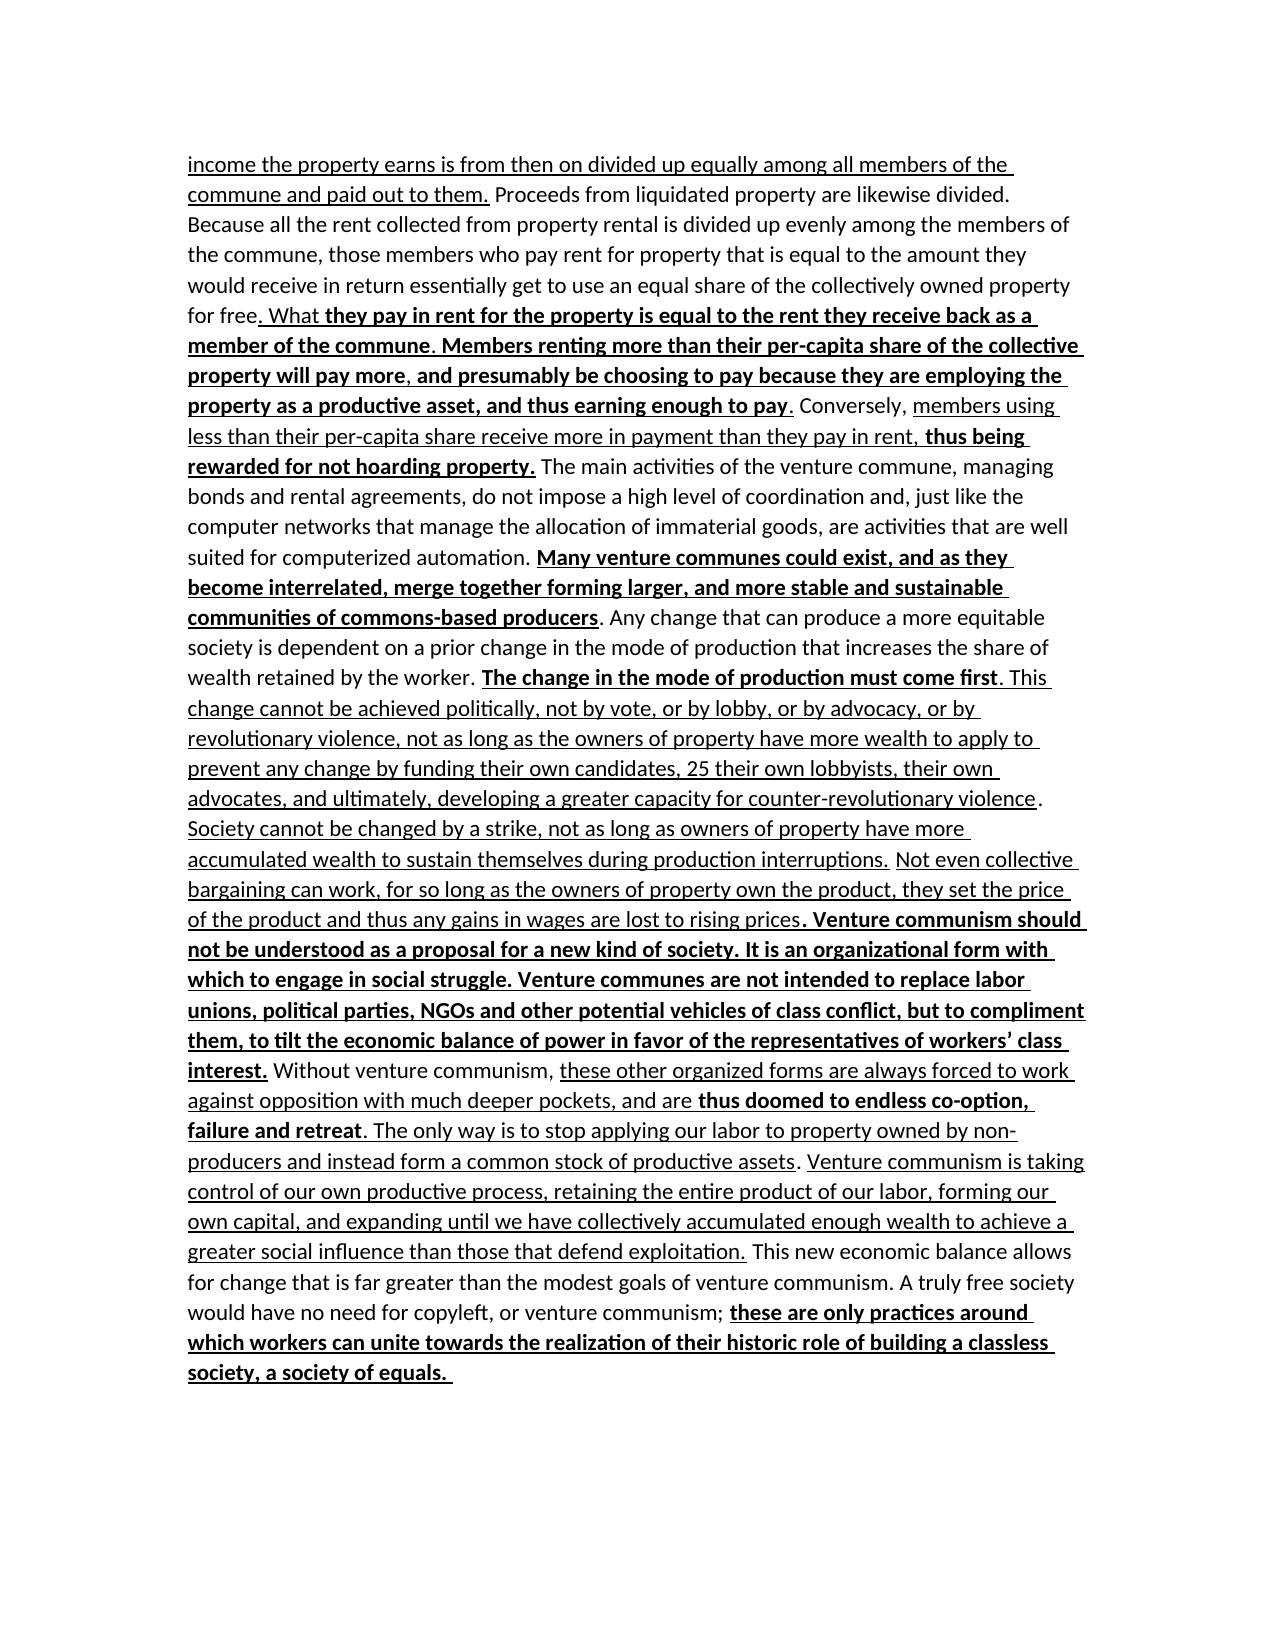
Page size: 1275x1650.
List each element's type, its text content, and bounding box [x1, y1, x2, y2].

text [187, 150, 1087, 929]
